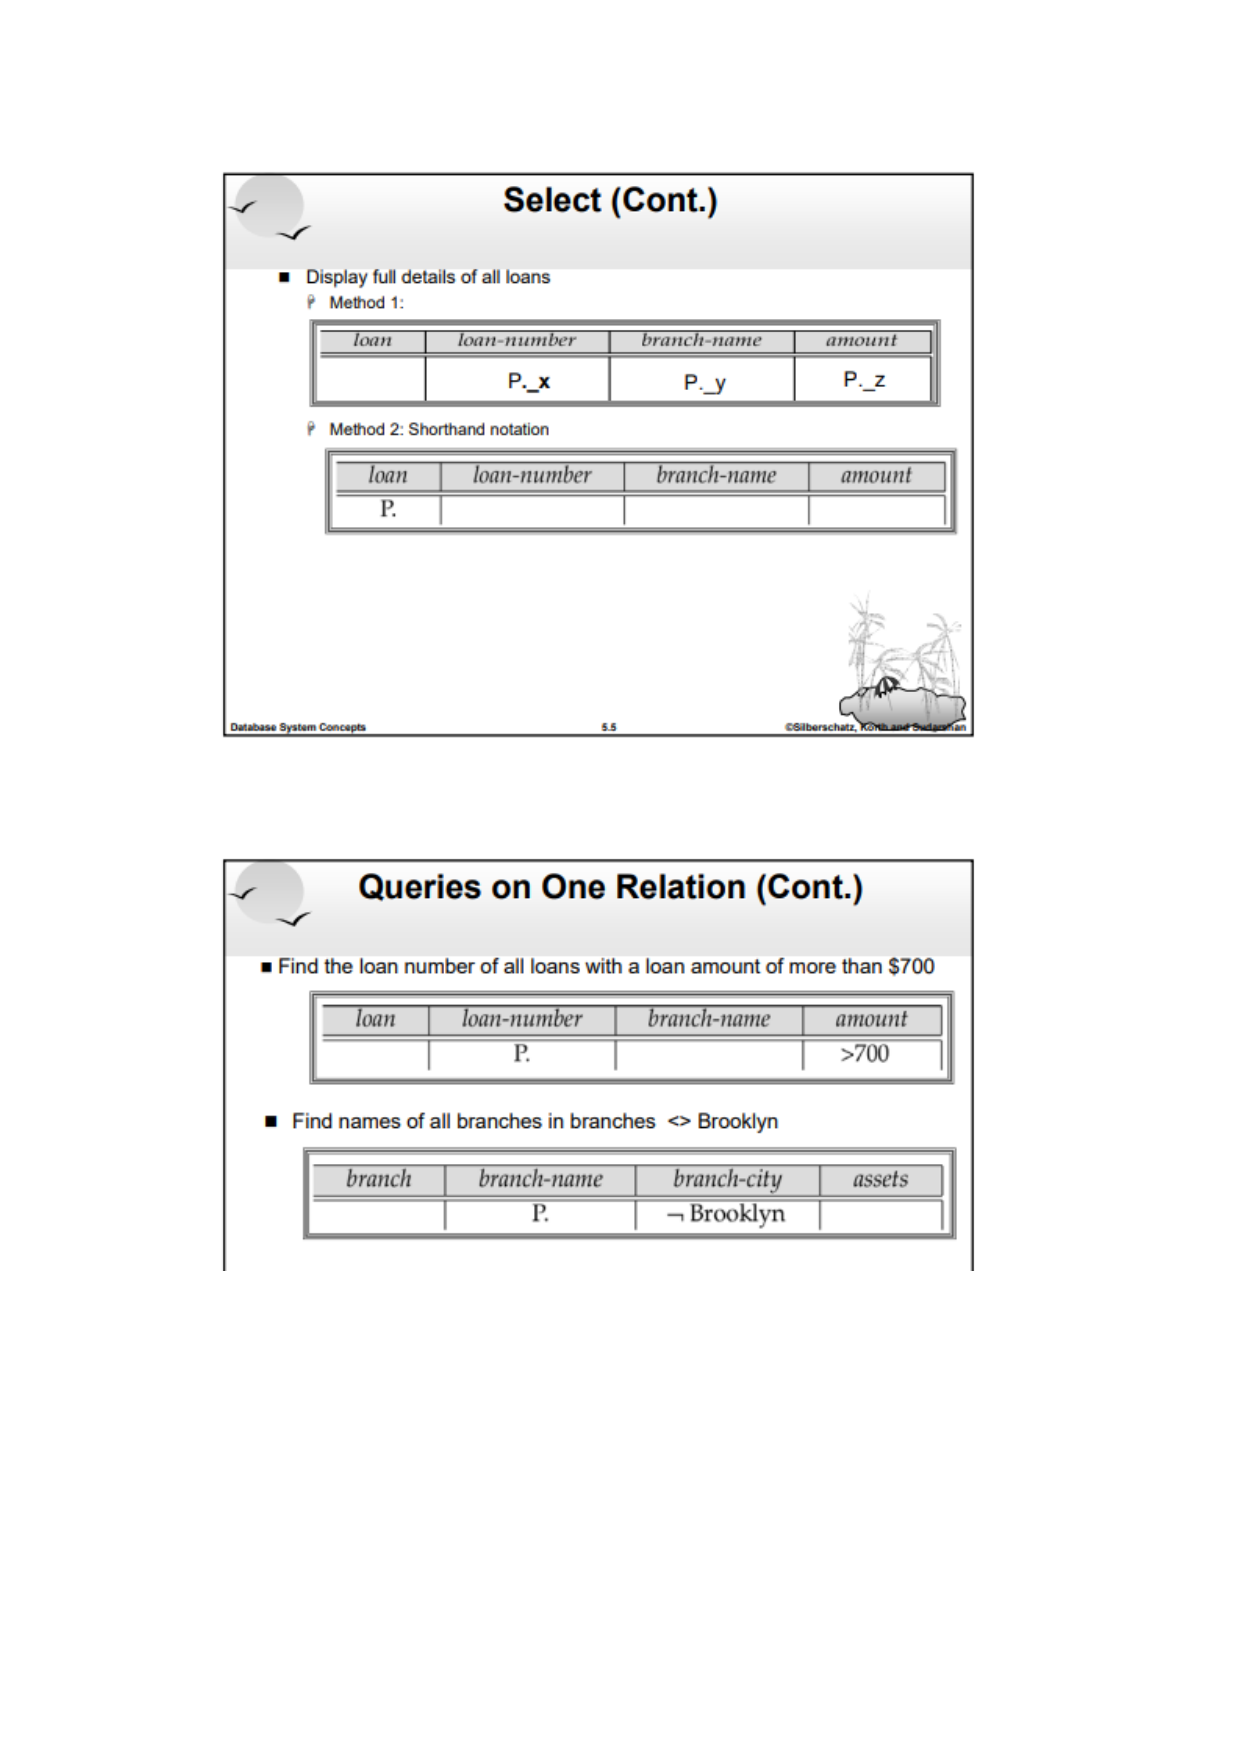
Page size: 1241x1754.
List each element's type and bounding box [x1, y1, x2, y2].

picture [150, 150, 1021, 1271]
